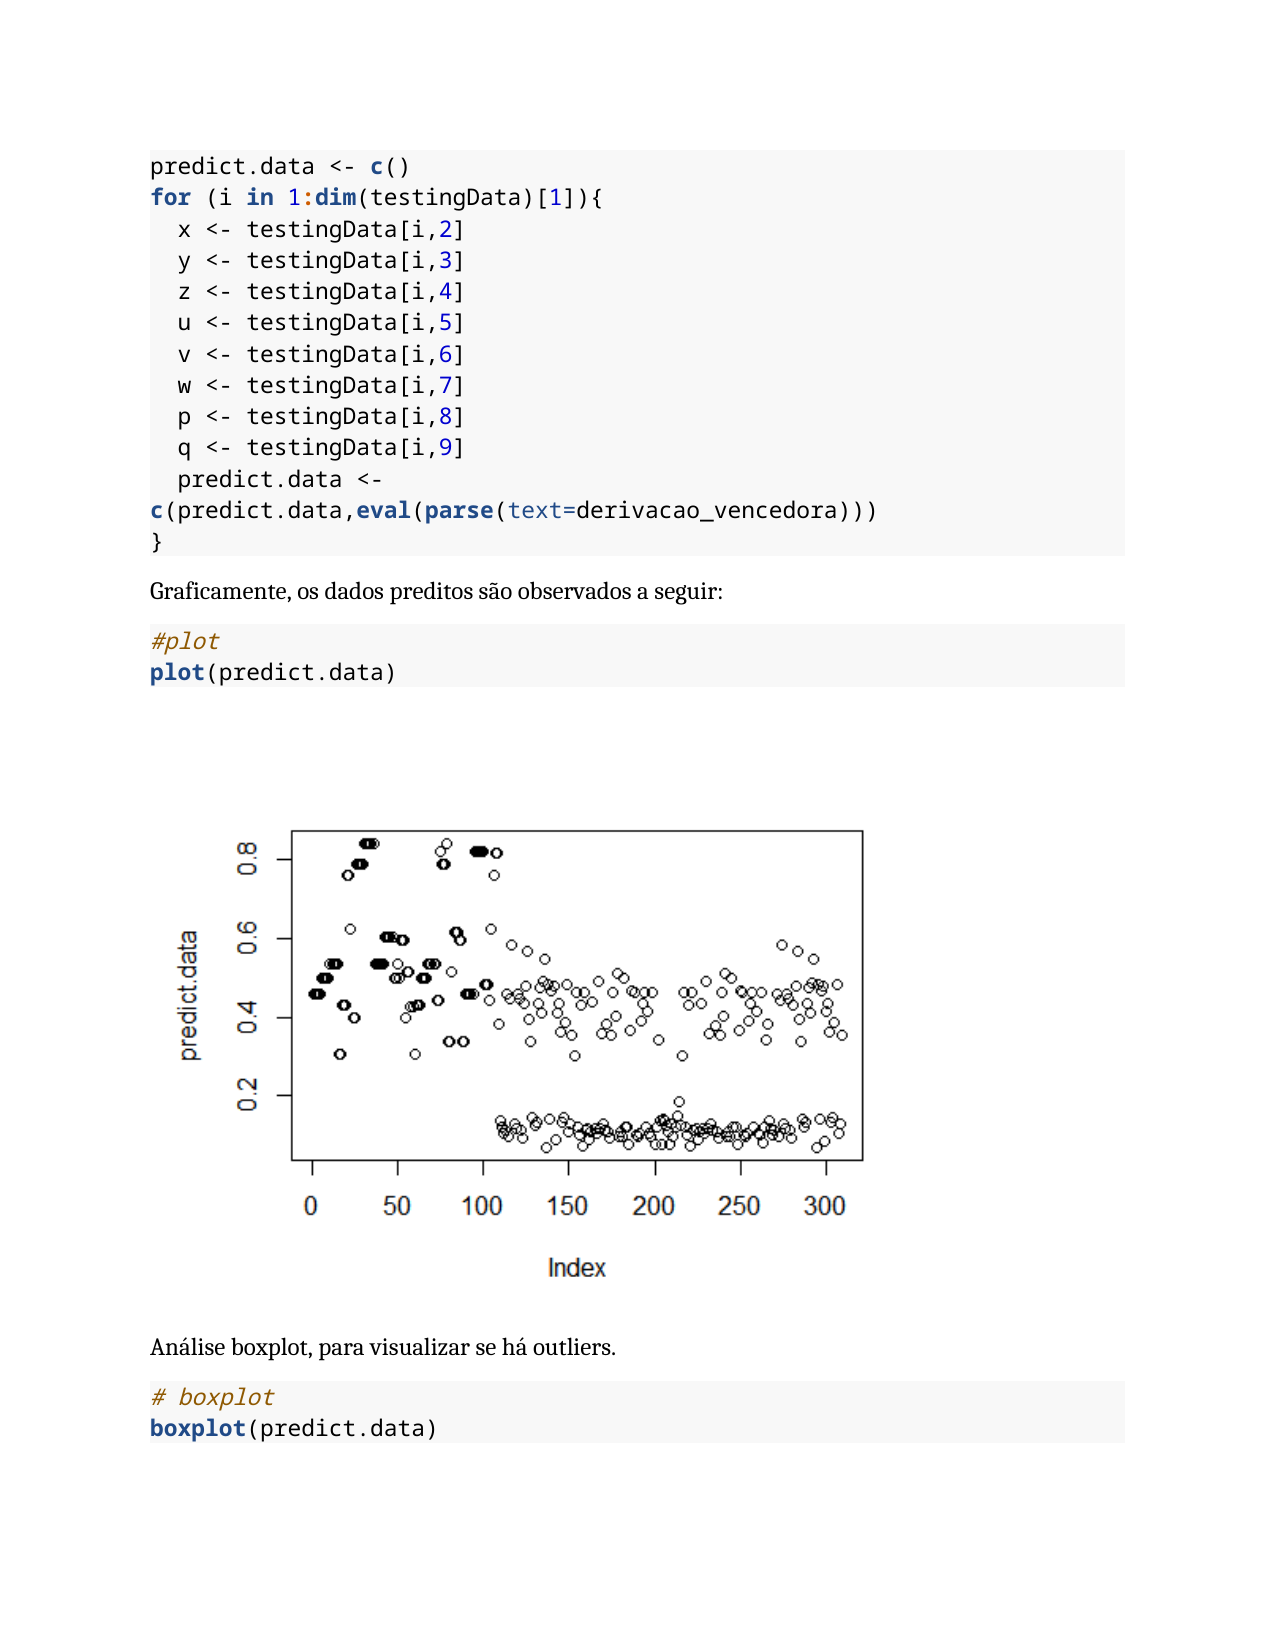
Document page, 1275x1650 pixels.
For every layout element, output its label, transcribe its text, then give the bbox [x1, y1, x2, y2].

text # boxplot boxplot(predict.data) [274, 1381, 1125, 1443]
text Análise boxplot, para visualizar se há outliers. [150, 1333, 1125, 1362]
picture [168, 707, 927, 1315]
text #plot plot(predict.data) [150, 624, 1125, 687]
text predict.data <- c() for (i in 1:dim(testingData)[1]){ x <- testingData[i,2] y <- testingData[i,3] z <- testingData[i,4] u <- testingData[i,5] v <- testingData[i,6] w <- testingData[i,7] p <- testingData[i,8] q <- testingData[i,9] predict.data <- c(predict.data,eval(parse(text=derivacao_vencedora))) } [150, 150, 1125, 556]
text Graficamente, os dados preditos são observados a seguir: [150, 577, 1125, 606]
